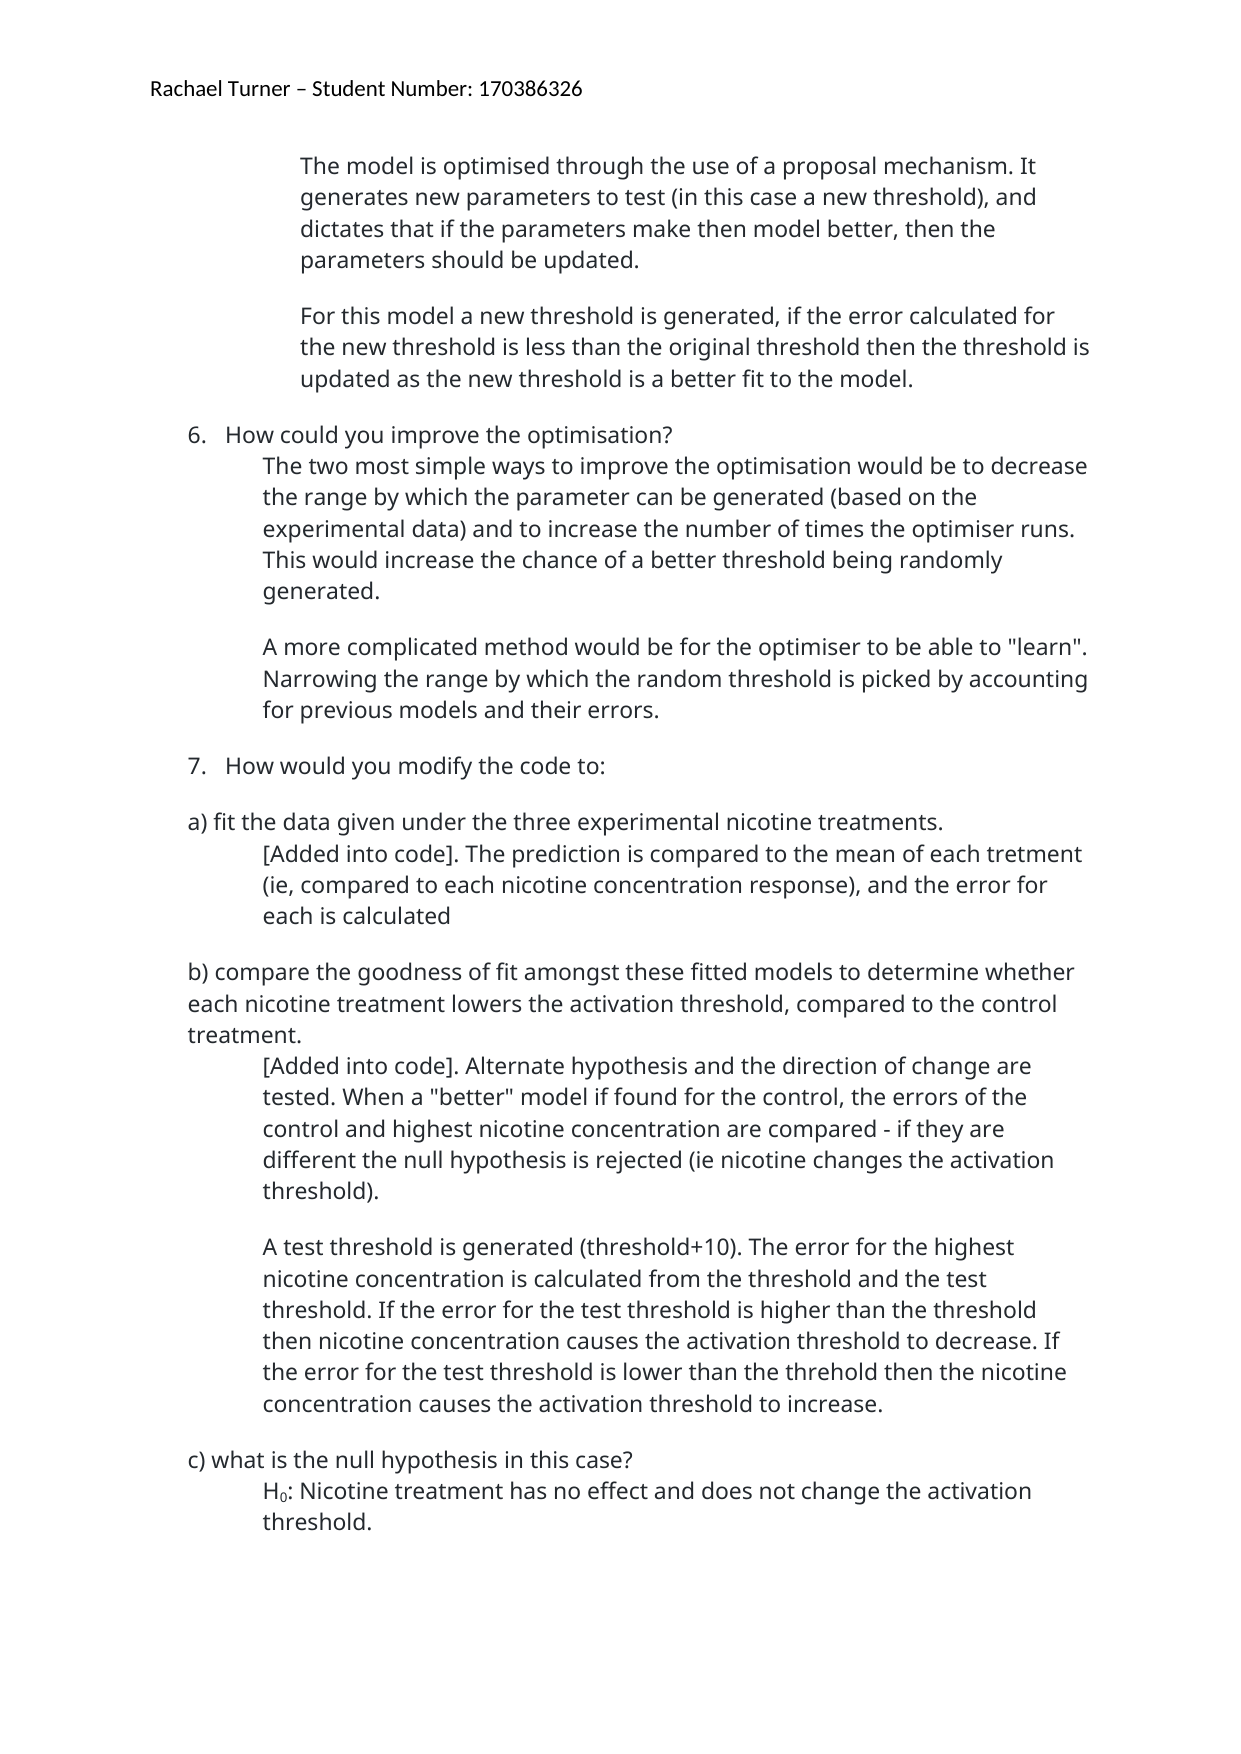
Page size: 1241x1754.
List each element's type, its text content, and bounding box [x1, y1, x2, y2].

text b) compare the goodness of fit amongst these fitted models to determine whether each nicotine treatment lowers the activation threshold, compared to the control treatment. [187, 956, 1090, 1050]
text [Added into code]. Alternate hypothesis and the direction of change are tested. When a "better" model if found for the control, the errors of the control and highest nicotine concentration are compared - if they are different the null hypothesis is rejected (ie nicotine changes the activation threshold). [262, 1050, 1090, 1206]
list How could you improve the optimisation? [187, 419, 1090, 450]
text [Added into code]. The prediction is compared to the mean of each tretment (ie, compared to each nicotine concentration response), and the error for each is calculated [262, 837, 1090, 931]
text A more complicated method would be for the optimiser to be able to "learn". Narrowing the range by which the random threshold is picked by accounting for previous models and their errors. [262, 631, 1090, 725]
text A test threshold is generated (threshold+10). The error for the highest nicotine concentration is calculated from the threshold and the test threshold. If the error for the test threshold is higher than the threshold then nicotine concentration causes the activation threshold to decrease. If the error for the test threshold is lower than the threhold then the nicotine concentration causes the activation threshold to increase. [262, 1231, 1090, 1419]
text The model is optimised through the use of a proposal mechanism. It generates new parameters to test (in this case a new threshold), and dictates that if the parameters make then model better, then the parameters should be updated. [300, 150, 1090, 275]
text a) fit the data given under the three experimental nicotine treatments. [187, 806, 1090, 837]
text The two most simple ways to improve the optimisation would be to decrease the range by which the parameter can be generated (based on the experimental data) and to increase the number of times the optimiser runs. This would increase the chance of a better threshold being randomly generated. [262, 450, 1090, 606]
text For this model a new threshold is generated, if the error calculated for the new threshold is less than the original threshold then the threshold is updated as the new threshold is a better fit to the model. [300, 300, 1090, 394]
text c) what is the null hypothesis in this case? [187, 1444, 1090, 1475]
text H0: Nicotine treatment has no effect and does not change the activation threshold. [262, 1475, 1090, 1537]
list How would you modify the code to: [187, 750, 1090, 781]
